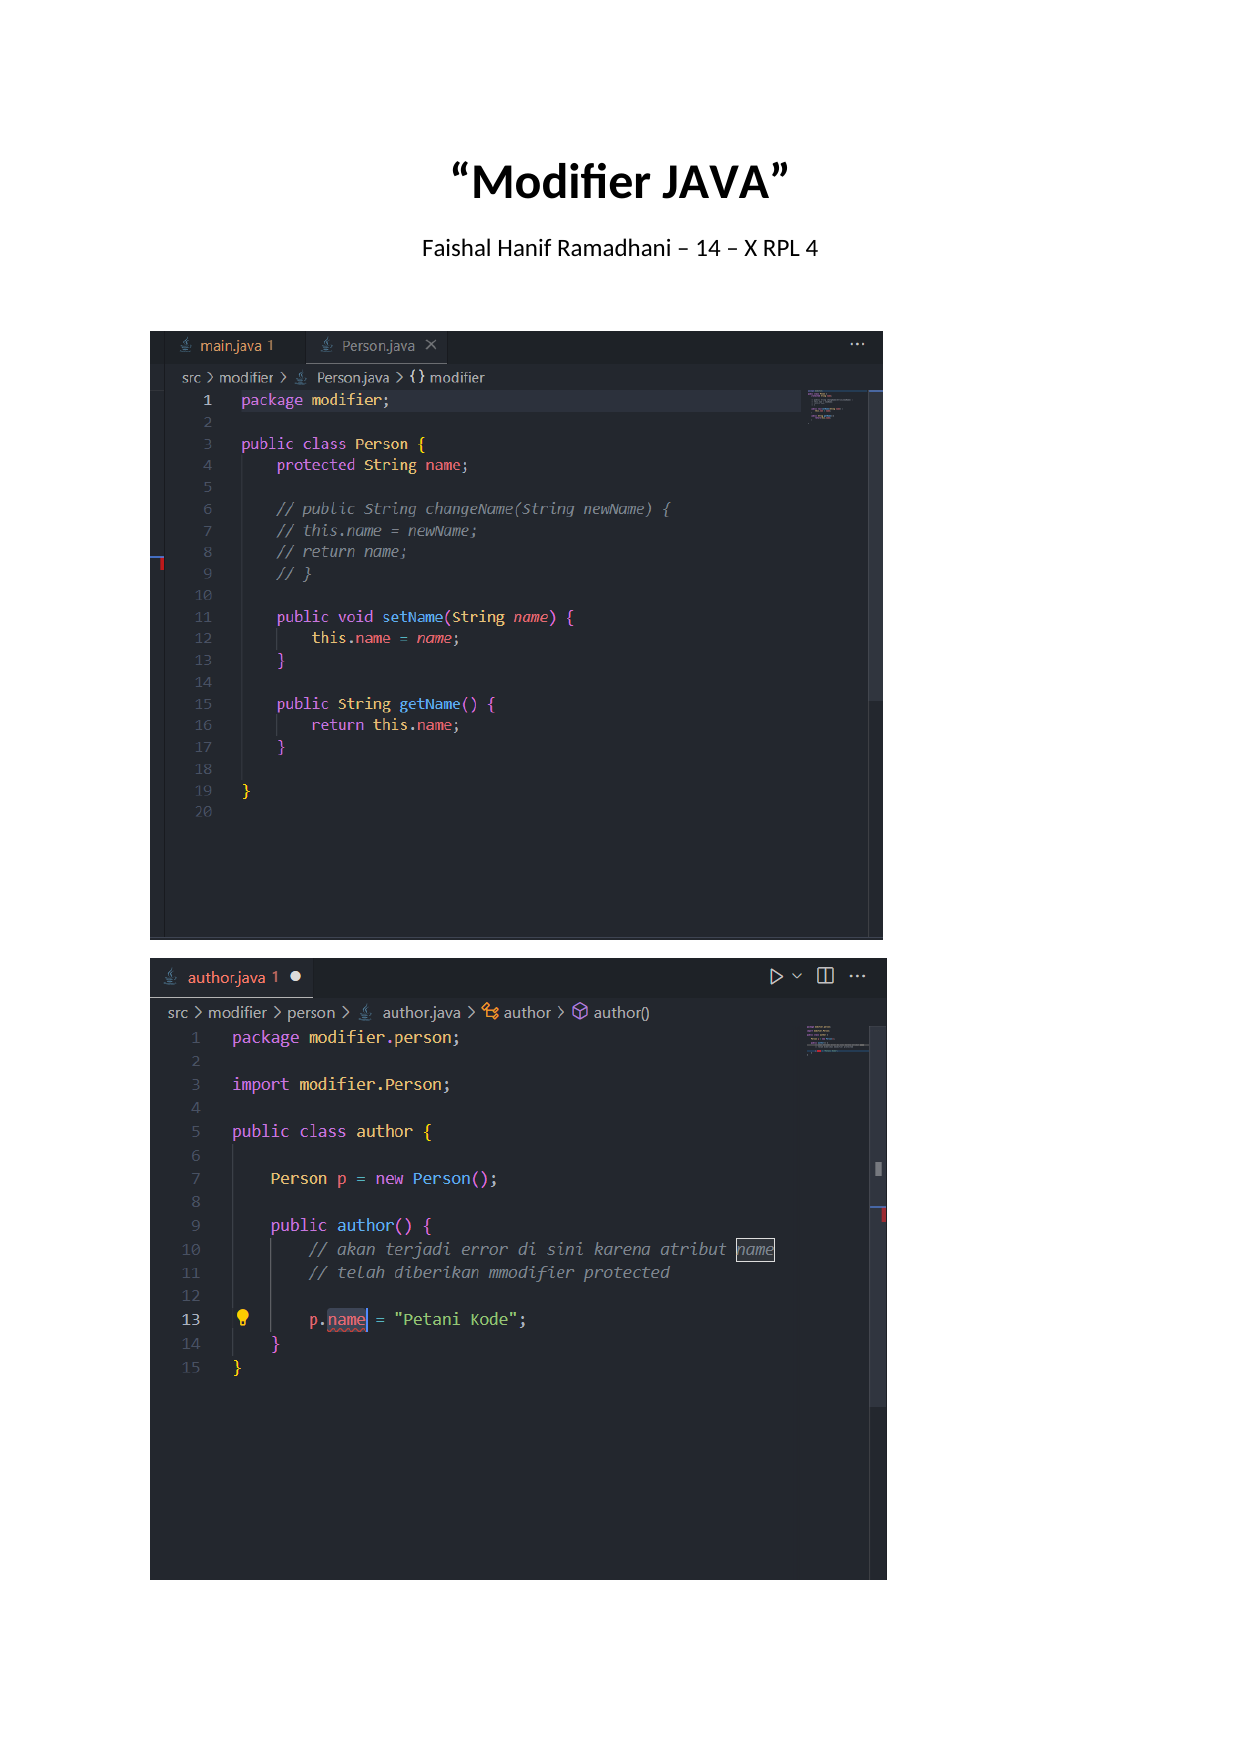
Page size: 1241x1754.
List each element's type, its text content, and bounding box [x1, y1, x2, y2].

picture [150, 331, 883, 940]
text “Modifier JAVA” [150, 150, 1090, 211]
text Faishal Hanif Ramadhani – 14 – X RPL 4 [150, 232, 1090, 263]
picture [150, 958, 887, 1580]
